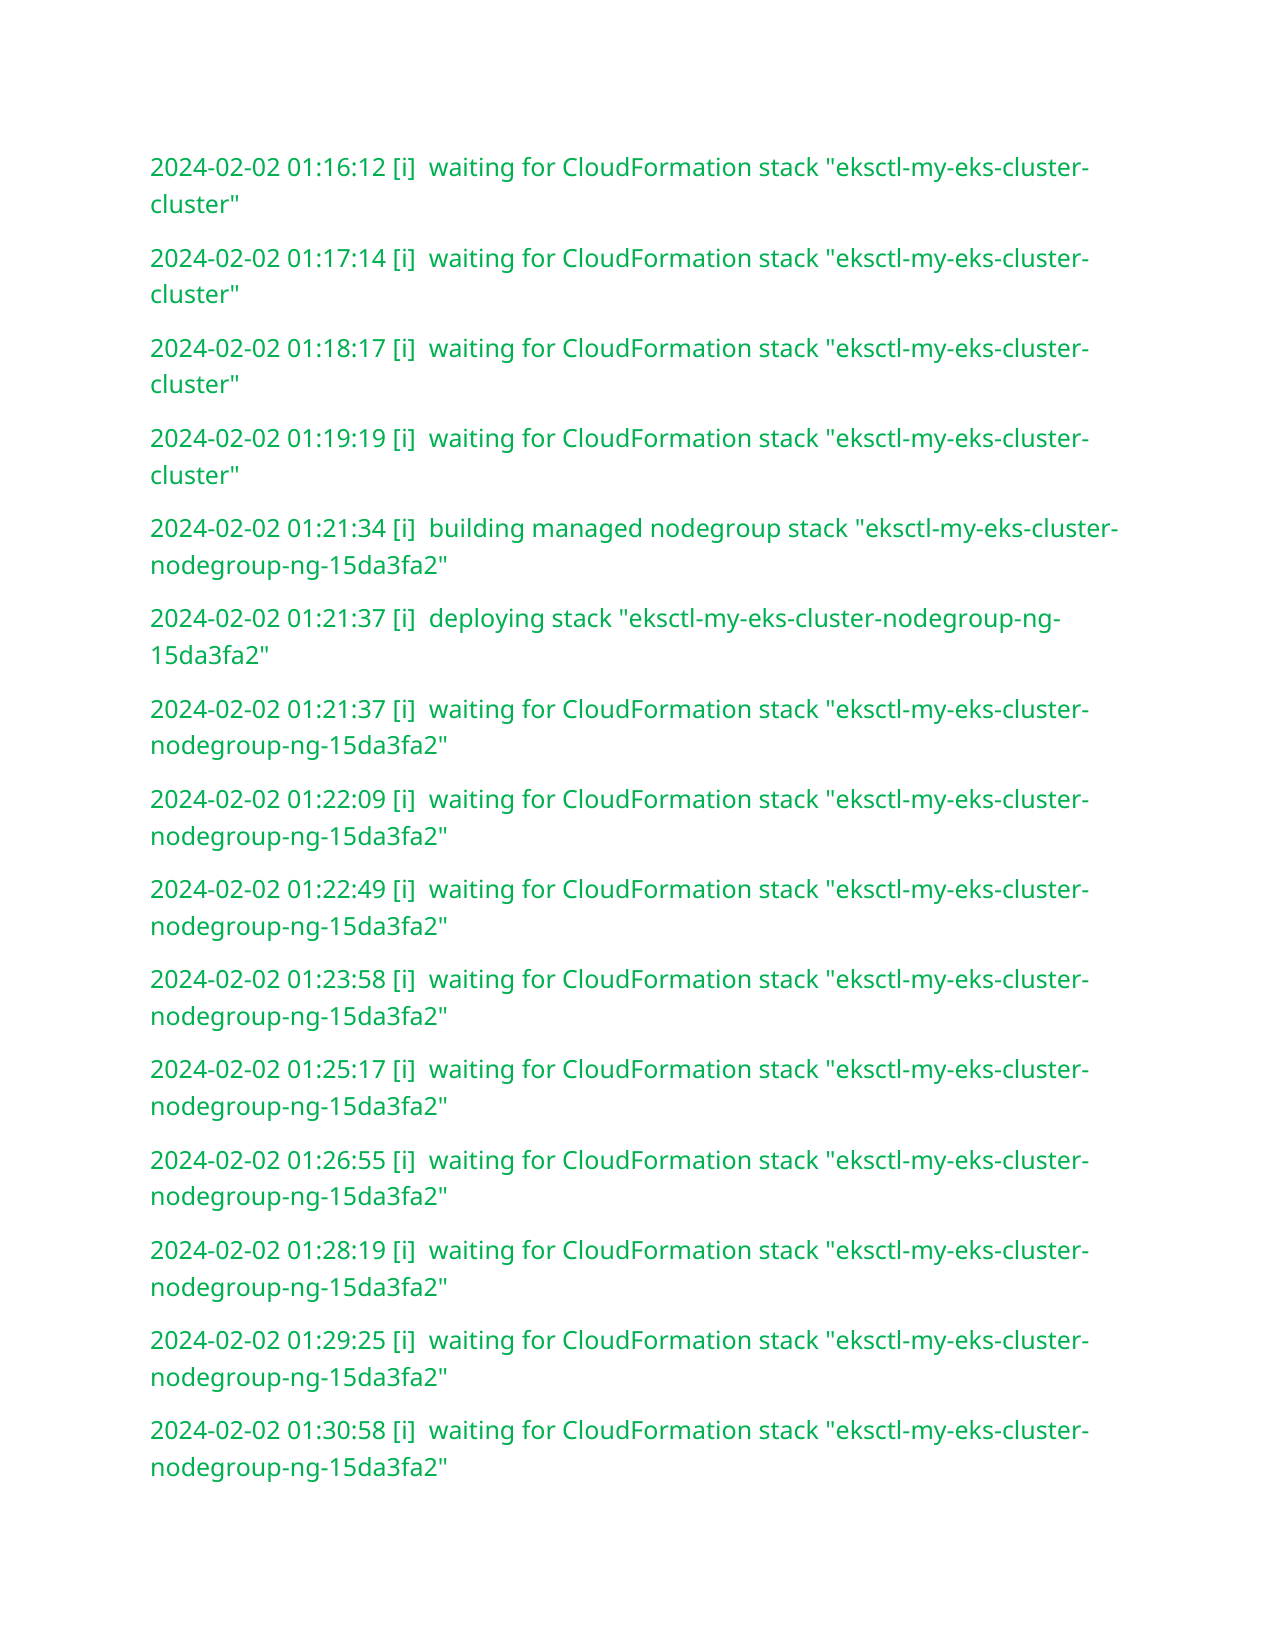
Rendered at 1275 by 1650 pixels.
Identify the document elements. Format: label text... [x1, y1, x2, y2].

text 2024-02-02 01:19:19 [ℹ] waiting for CloudFormation stack "eksctl-my-eks-cluster-cluster" [150, 421, 1125, 491]
text 2024-02-02 01:21:34 [ℹ] building managed nodegroup stack "eksctl-my-eks-cluster-nodegroup-ng-15da3fa2" [150, 511, 1125, 582]
text 2024-02-02 01:21:37 [ℹ] waiting for CloudFormation stack "eksctl-my-eks-cluster-nodegroup-ng-15da3fa2" [150, 691, 1125, 762]
text 2024-02-02 01:28:19 [ℹ] waiting for CloudFormation stack "eksctl-my-eks-cluster-nodegroup-ng-15da3fa2" [150, 1232, 1125, 1303]
text 2024-02-02 01:17:14 [ℹ] waiting for CloudFormation stack "eksctl-my-eks-cluster-cluster" [150, 240, 1125, 311]
text 2024-02-02 01:21:37 [ℹ] deploying stack "eksctl-my-eks-cluster-nodegroup-ng-15da3fa2" [150, 601, 1125, 672]
text 2024-02-02 01:18:17 [ℹ] waiting for CloudFormation stack "eksctl-my-eks-cluster-cluster" [150, 330, 1125, 401]
text 2024-02-02 01:25:17 [ℹ] waiting for CloudFormation stack "eksctl-my-eks-cluster-nodegroup-ng-15da3fa2" [150, 1052, 1125, 1123]
text 2024-02-02 01:23:58 [ℹ] waiting for CloudFormation stack "eksctl-my-eks-cluster-nodegroup-ng-15da3fa2" [150, 962, 1125, 1033]
text 2024-02-02 01:29:25 [ℹ] waiting for CloudFormation stack "eksctl-my-eks-cluster-nodegroup-ng-15da3fa2" [150, 1323, 1125, 1393]
text 2024-02-02 01:30:58 [ℹ] waiting for CloudFormation stack "eksctl-my-eks-cluster-nodegroup-ng-15da3fa2" [150, 1413, 1125, 1484]
text 2024-02-02 01:26:55 [ℹ] waiting for CloudFormation stack "eksctl-my-eks-cluster-nodegroup-ng-15da3fa2" [150, 1142, 1125, 1213]
text 2024-02-02 01:22:09 [ℹ] waiting for CloudFormation stack "eksctl-my-eks-cluster-nodegroup-ng-15da3fa2" [150, 781, 1125, 852]
text 2024-02-02 01:22:49 [ℹ] waiting for CloudFormation stack "eksctl-my-eks-cluster-nodegroup-ng-15da3fa2" [150, 872, 1125, 942]
text 2024-02-02 01:16:12 [ℹ] waiting for CloudFormation stack "eksctl-my-eks-cluster-cluster" [150, 150, 1125, 221]
